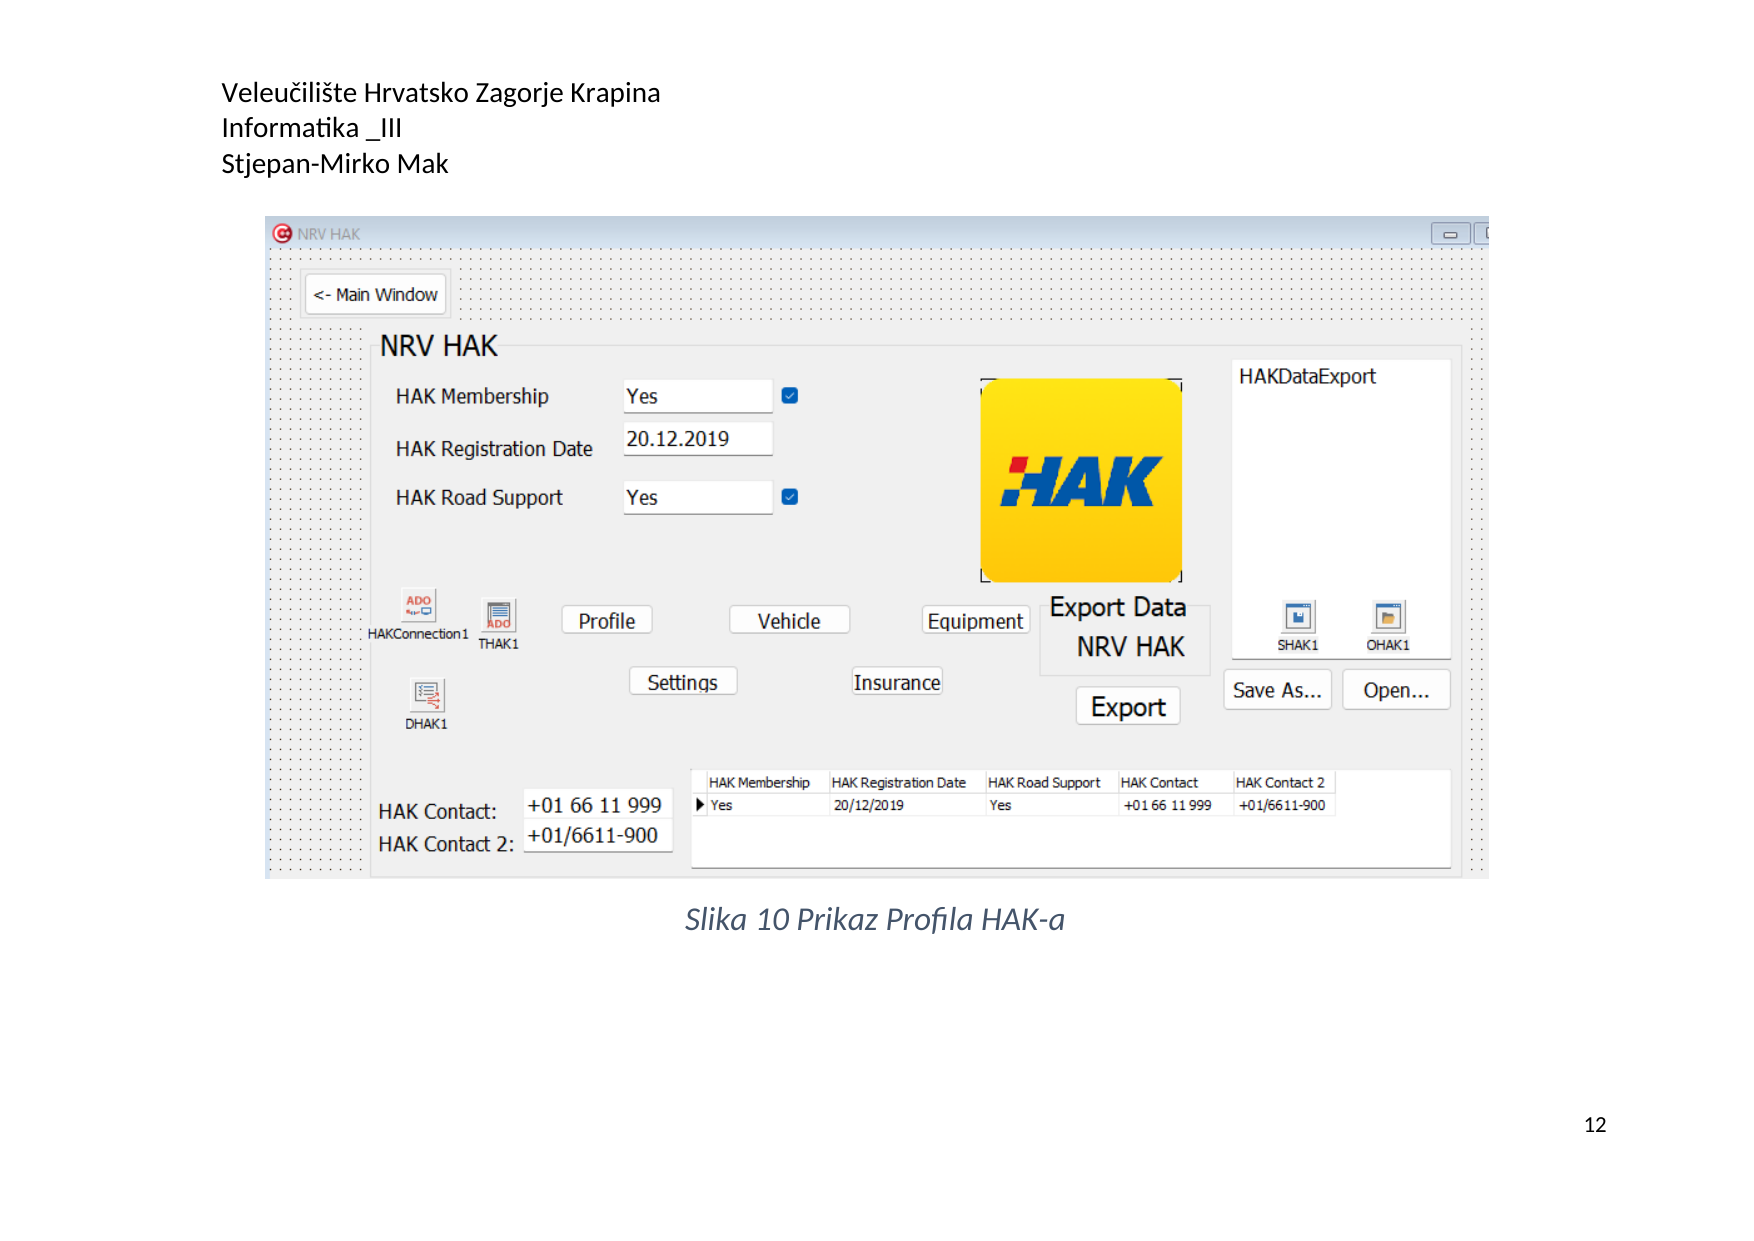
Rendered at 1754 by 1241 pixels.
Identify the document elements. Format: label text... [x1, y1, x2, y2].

picture [265, 216, 1489, 879]
text Slika 10 Prikaz Profila HAK-a [148, 898, 1606, 938]
